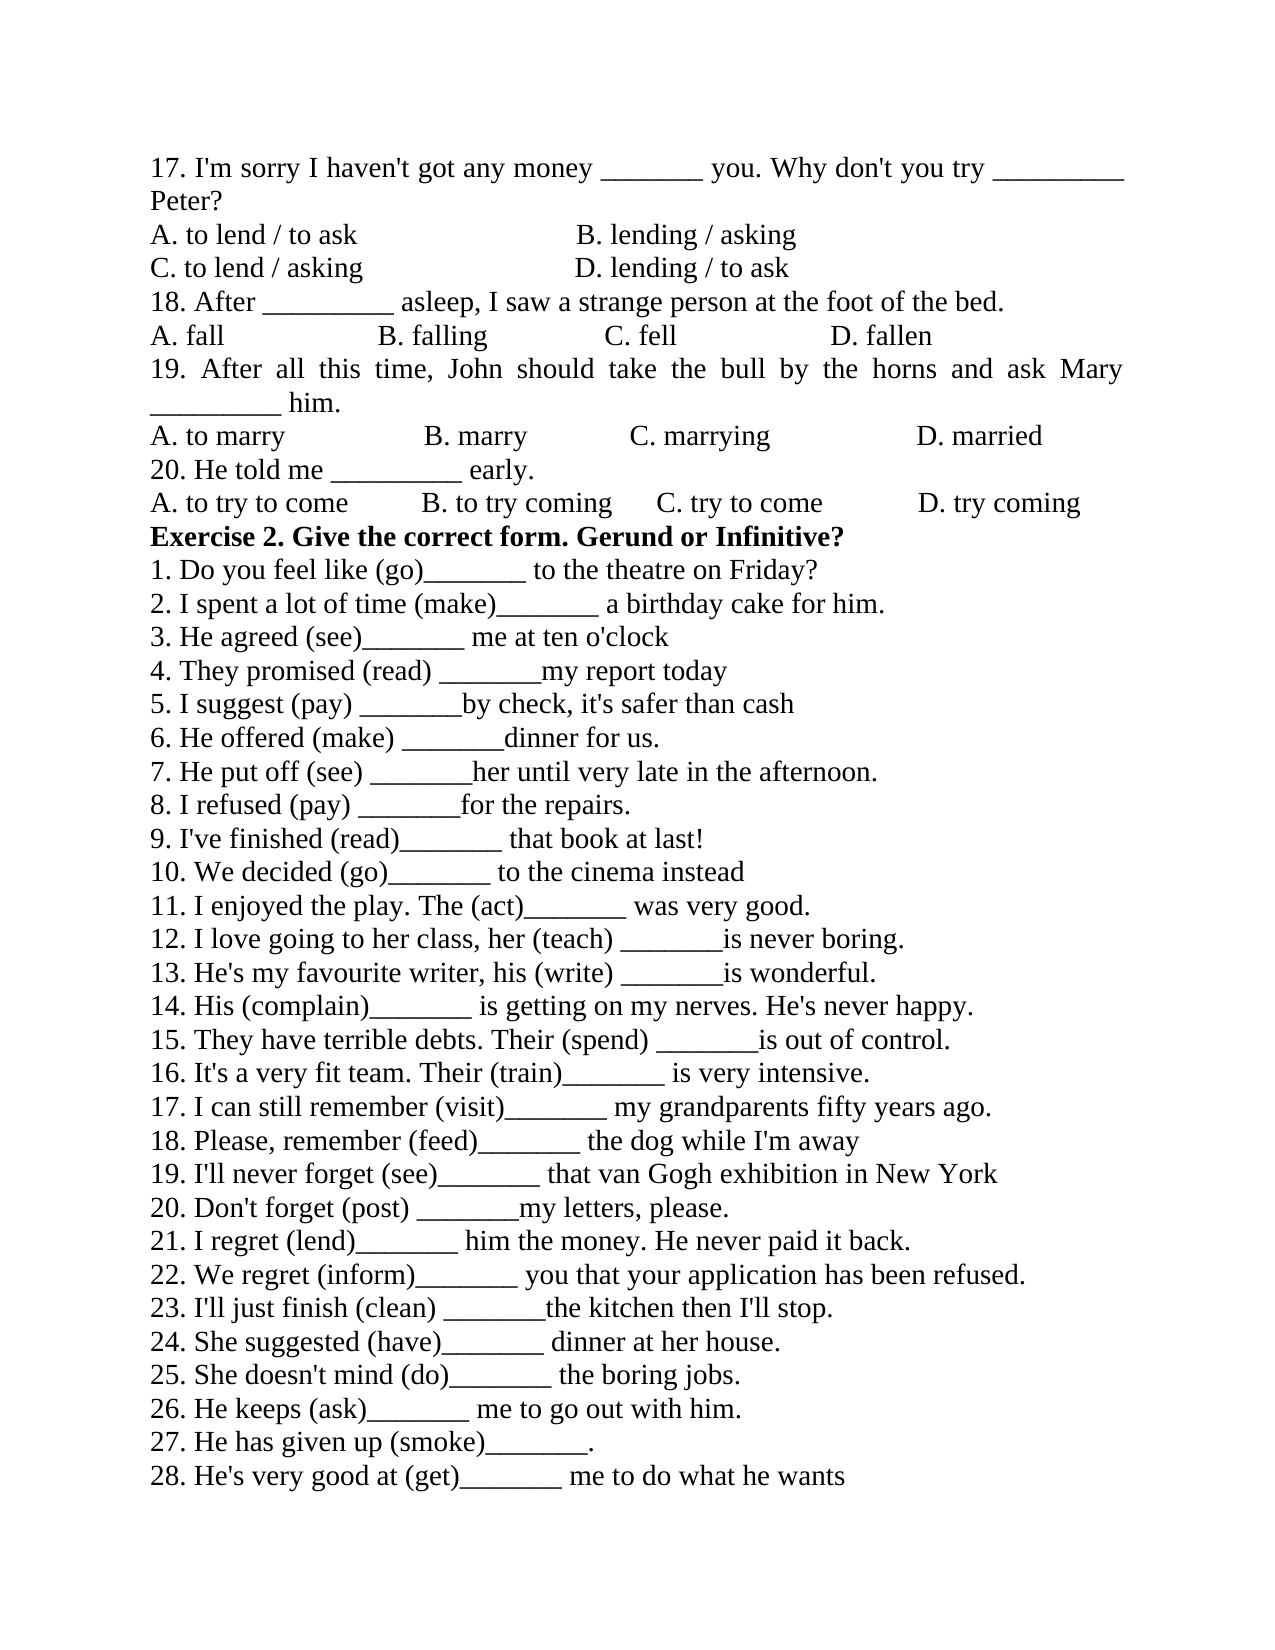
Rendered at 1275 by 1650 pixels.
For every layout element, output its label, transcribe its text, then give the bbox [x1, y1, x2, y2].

text A. to lend / to ask B. lending / asking [150, 217, 1125, 251]
text 6. He offered (make) _______dinner for us. [150, 720, 1125, 754]
text 18. Please, remember (feed)_______ the dog while I'm away [150, 1123, 1125, 1156]
text 7. He put off (see) _______her until very late in the afternoon. [150, 754, 1125, 787]
text 5. I suggest (pay) _______by check, it's safer than cash [150, 687, 1125, 720]
text 26. He keeps (ask)_______ me to go out with him. [150, 1391, 1125, 1424]
text 2. I spent a lot of time (make)_______ a birthday cake for him. [150, 586, 1125, 619]
text 11. I enjoyed the play. The (act)_______ was very good. [150, 888, 1125, 921]
text 8. I refused (pay) _______for the repairs. [150, 787, 1125, 821]
text 9. I've finished (read)_______ that book at last! [150, 821, 1125, 854]
text 3. He agreed (see)_______ me at ten o'clock [150, 619, 1125, 653]
text A. to marry B. marry C. marrying D. married [150, 418, 1125, 452]
text 18. After _________ asleep, I saw a strange person at the foot of the bed. [150, 284, 1125, 318]
text 1. Do you feel like (go)_______ to the theatre on Friday? [150, 552, 1125, 586]
text 17. I can still remember (visit)_______ my grandparents fifty years ago. [150, 1089, 1125, 1123]
text 13. He's my favourite writer, his (write) _______is wonderful. [150, 955, 1125, 988]
text 19. After all this time, John should take the bull by the horns and ask Mary _________ him. [150, 351, 1125, 418]
text 20. He told me _________ early. [150, 452, 1125, 485]
text 15. They have terrible debts. Their (spend) _______is out of control. [150, 1022, 1125, 1056]
text 27. He has given up (smoke)_______. [150, 1424, 1125, 1458]
text 12. I love going to her class, her (teach) _______is never boring. [150, 921, 1125, 955]
text A. to try to come B. to try coming C. try to come D. try coming [150, 485, 1125, 519]
text 25. She doesn't mind (do)_______ the boring jobs. [150, 1357, 1125, 1391]
text 21. I regret (lend)_______ him the money. He never paid it back. [150, 1223, 1125, 1257]
text A. fall B. falling C. fell D. fallen [150, 318, 1125, 351]
text 23. I'll just finish (clean) _______the kitchen then I'll stop. [150, 1290, 1125, 1324]
text 17. I'm sorry I haven't got any money _______ you. Why don't you try _________ Peter? [150, 150, 1125, 217]
text 19. I'll never forget (see)_______ that van Gogh exhibition in New York [150, 1156, 1125, 1190]
text C. to lend / asking D. lending / to ask [150, 251, 1125, 284]
text 14. His (complain)_______ is getting on my nerves. He's never happy. [150, 988, 1125, 1022]
text 10. We decided (go)_______ to the cinema instead [150, 854, 1125, 888]
text 28. He's very good at (get)_______ me to do what he wants [150, 1458, 1125, 1492]
text 22. We regret (inform)_______ you that your application has been refused. [150, 1257, 1125, 1290]
text 4. They promised (read) _______my report today [150, 653, 1125, 687]
text 16. It's a very fit team. Their (train)_______ is very intensive. [150, 1056, 1125, 1089]
text 24. She suggested (have)_______ dinner at her house. [150, 1324, 1125, 1357]
text Exercise 2. Give the correct form. Gerund or Infinitive? [150, 519, 1125, 552]
text 20. Don't forget (post) _______my letters, please. [150, 1190, 1125, 1223]
